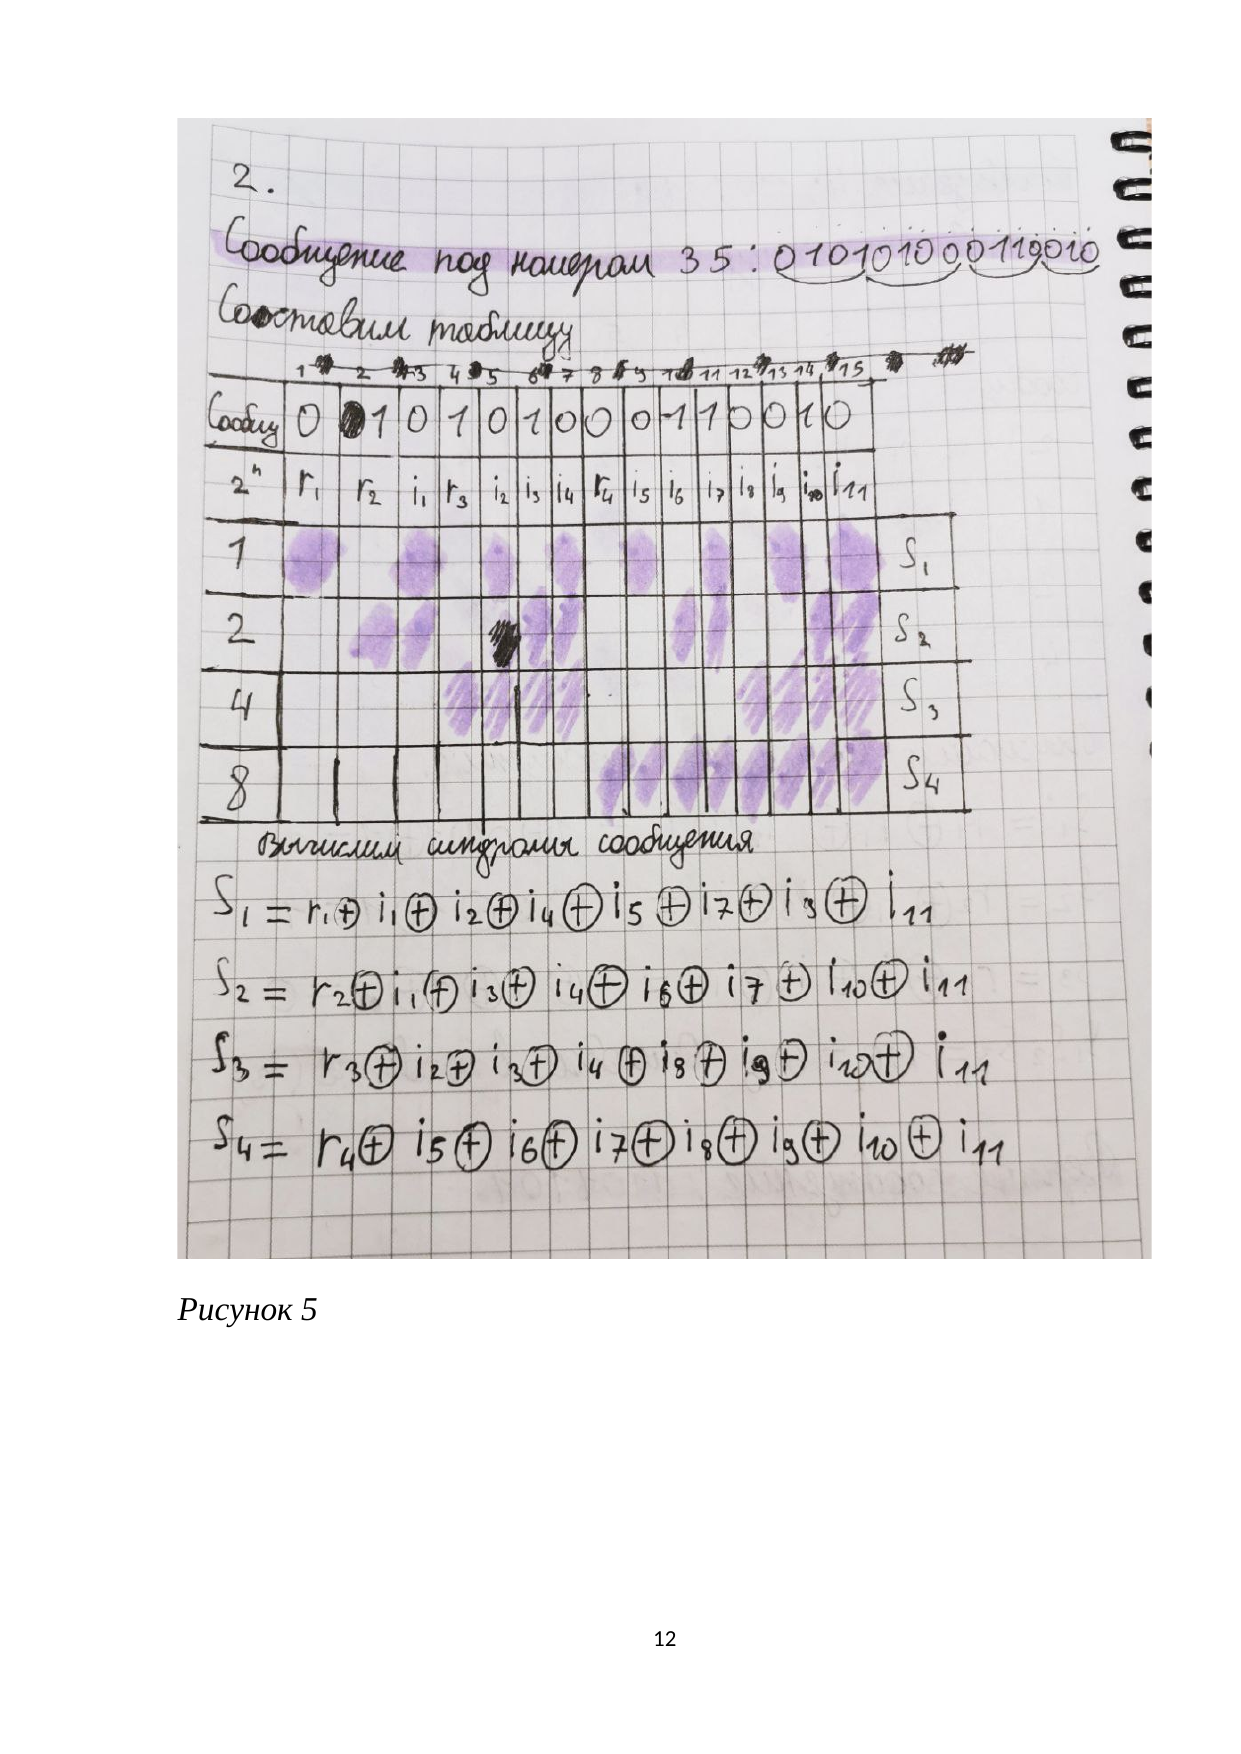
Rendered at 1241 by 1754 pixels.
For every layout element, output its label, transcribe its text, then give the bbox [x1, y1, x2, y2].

picture [177, 118, 1152, 1259]
text Рисунок 5 [177, 1289, 1093, 1327]
